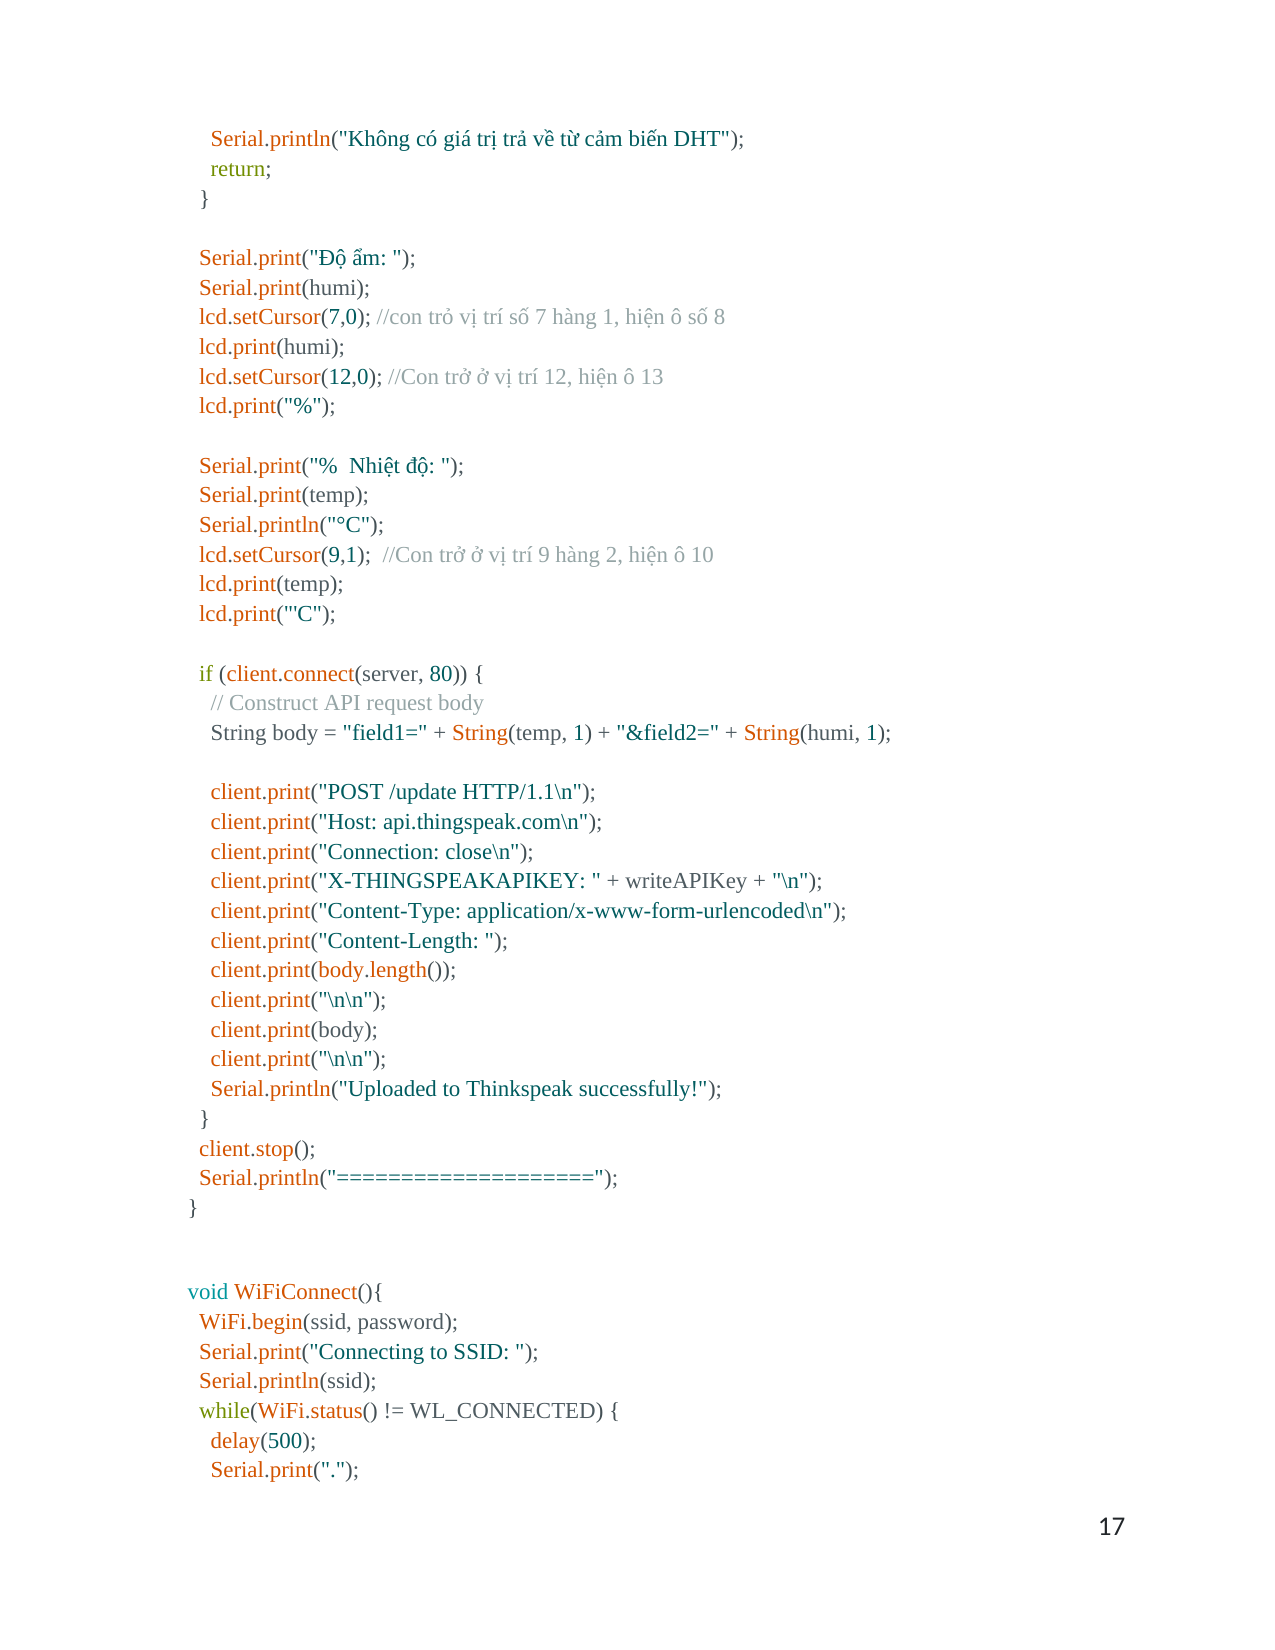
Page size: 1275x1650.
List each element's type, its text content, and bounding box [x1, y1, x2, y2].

text } [187, 1191, 1125, 1220]
text Serial.println(ssid); [187, 1364, 1125, 1394]
text Serial.println("Uploaded to Thinkspeak successfully!"); [187, 1072, 1125, 1102]
text Serial.print("Connecting to SSID: "); [187, 1334, 1125, 1364]
text void WiFiConnect(){ [187, 1275, 1125, 1305]
text client.print("POST /update HTTP/1.1\n"); [187, 775, 1125, 805]
text lcd.print("'C"); [187, 597, 1125, 627]
text WiFi.begin(ssid, password); [187, 1305, 1125, 1334]
text delay(500); [187, 1423, 1125, 1453]
text } [187, 1102, 1125, 1131]
text client.print("Content-Length: "); [187, 923, 1125, 953]
text client.print("Content-Type: application/x-www-form-urlencoded\n"); [187, 894, 1125, 923]
text } [187, 181, 1125, 211]
text while(WiFi.status() != WL_CONNECTED) { [187, 1394, 1125, 1423]
text client.print(body.length()); [187, 953, 1125, 983]
text String body = "field1=" + String(temp, 1) + "&field2=" + String(humi, 1); [187, 716, 1125, 745]
text lcd.setCursor(7,0); //con trỏ vị trí số 7 hàng 1, hiện ô số 8 [187, 300, 1125, 330]
text Serial.print("% Nhiệt độ: "); [187, 448, 1125, 478]
text client.print("\n\n"); [187, 983, 1125, 1012]
text client.stop(); [187, 1131, 1125, 1161]
text return; [187, 152, 1125, 181]
text lcd.print("%"); [187, 389, 1125, 419]
text lcd.setCursor(9,1); //Con trở ở vị trí 9 hàng 2, hiện ô 10 [187, 537, 1125, 567]
text Serial.println("Không có giá trị trả về từ cảm biến DHT"); [187, 122, 1125, 152]
text client.print(body); [187, 1012, 1125, 1042]
text lcd.print(humi); [187, 330, 1125, 359]
text Serial.print(temp); [187, 478, 1125, 508]
text Serial.println("===================="); [187, 1161, 1125, 1191]
text lcd.setCursor(12,0); //Con trở ở vị trí 12, hiện ô 13 [187, 359, 1125, 389]
text client.print("\n\n"); [187, 1042, 1125, 1072]
text Serial.print(humi); [187, 270, 1125, 300]
text if (client.connect(server, 80)) { [187, 656, 1125, 686]
text Serial.print("Độ ẩm: "); [187, 241, 1125, 270]
text Serial.print("."); [187, 1453, 1125, 1483]
text client.print("Connection: close\n"); [187, 834, 1125, 864]
text lcd.print(temp); [187, 567, 1125, 597]
text client.print("X-THINGSPEAKAPIKEY: " + writeAPIKey + "\n"); [187, 864, 1125, 894]
text // Construct API request body [187, 686, 1125, 716]
text client.print("Host: api.thingspeak.com\n"); [187, 805, 1125, 834]
text Serial.println("°C"); [187, 508, 1125, 537]
